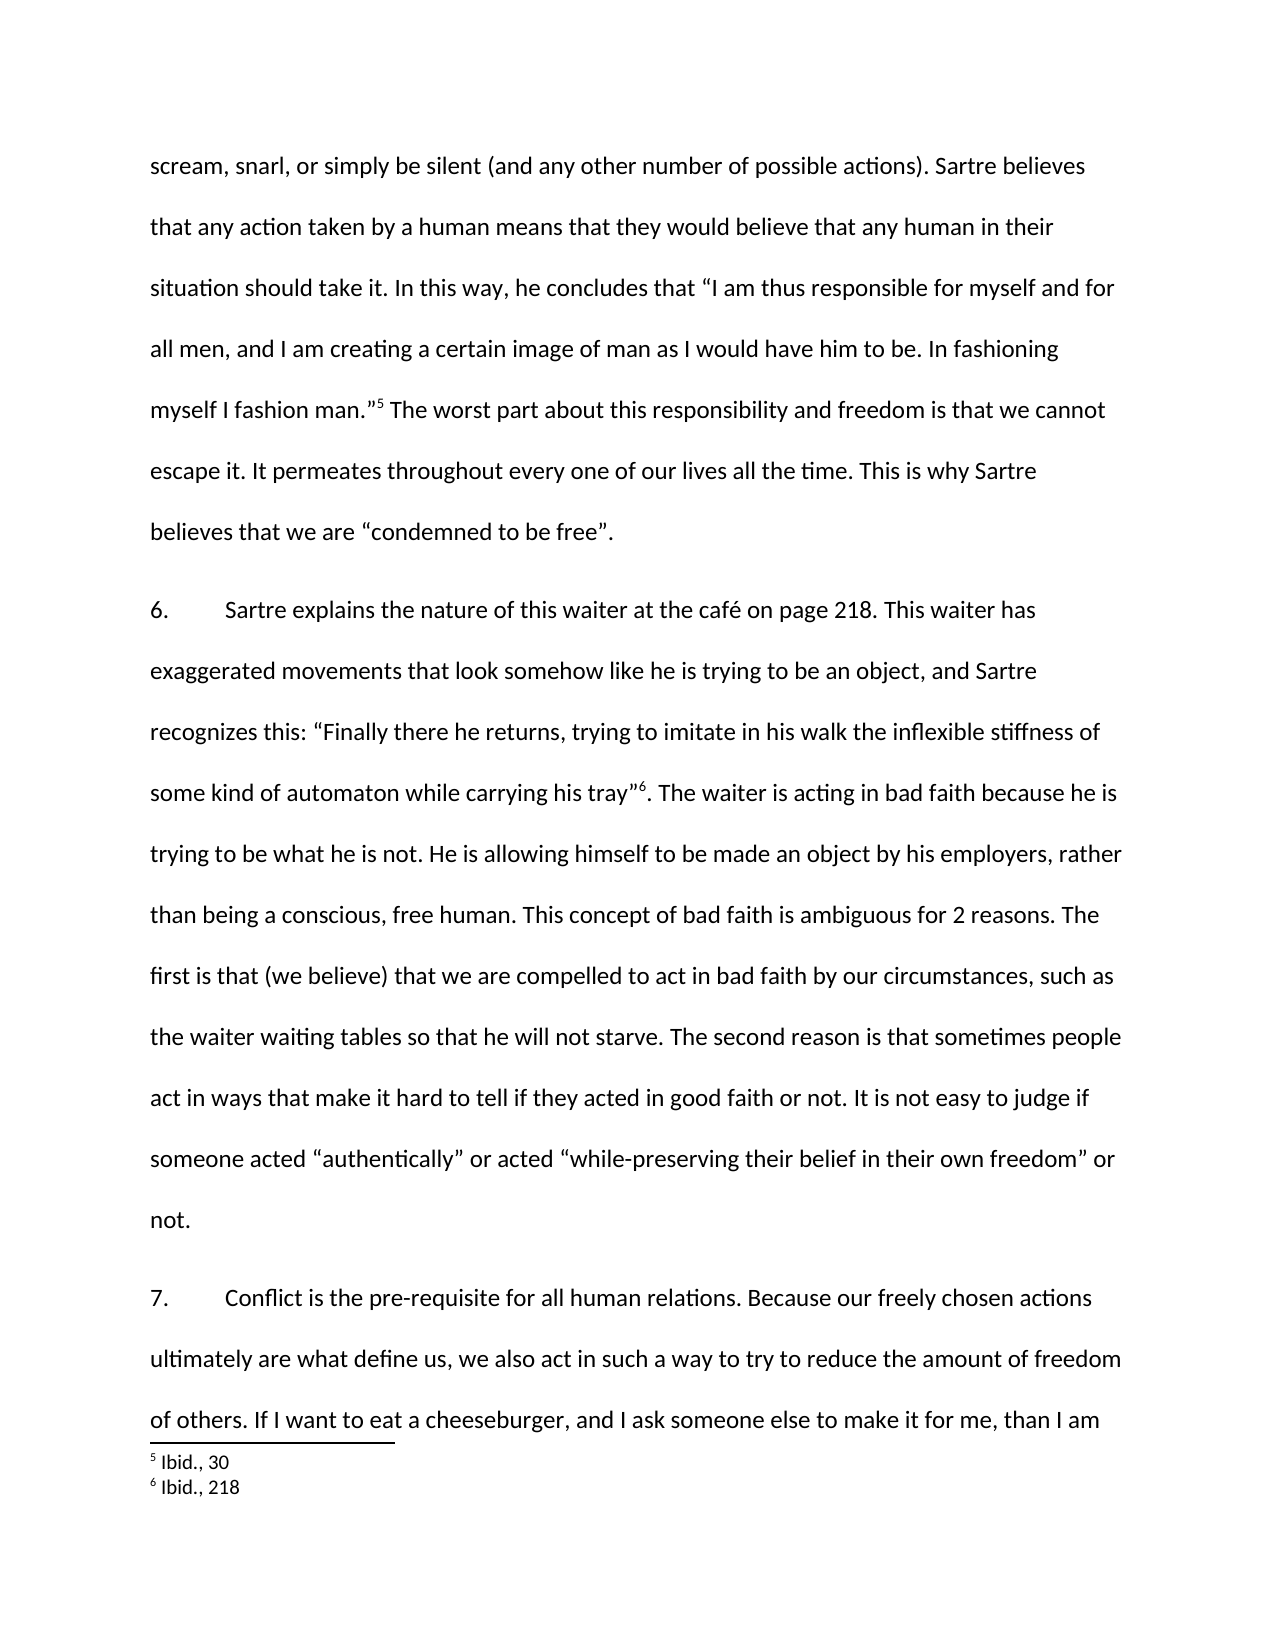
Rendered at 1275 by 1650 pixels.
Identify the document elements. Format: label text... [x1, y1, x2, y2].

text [150, 150, 1125, 547]
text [150, 1282, 1125, 1435]
text 6. Sartre explains the nature of this waiter at the café on page 218. This waiter has exaggerated movements that look somehow like he is trying to be an object, and Sartre recognizes this: “Finally there he returns, trying to imitate in his walk the inflexible stiffness of some kind of automaton while carrying his tray”. The waiter is acting in bad faith because he is trying to be what he is not. He is allowing himself to be made an object by his employers, rather than being a conscious, free human. This concept of bad faith is ambiguous for 2 reasons. The first is that (we believe) that we are compelled to act in bad faith by our circumstances, such as the waiter waiting tables so that he will not starve. The second reason is that sometimes people act in ways that make it hard to tell if they acted in good faith or not. It is not easy to judge if someone acted “authentically” or acted “while-preserving their belief in their own freedom” or not. [150, 594, 1125, 1235]
